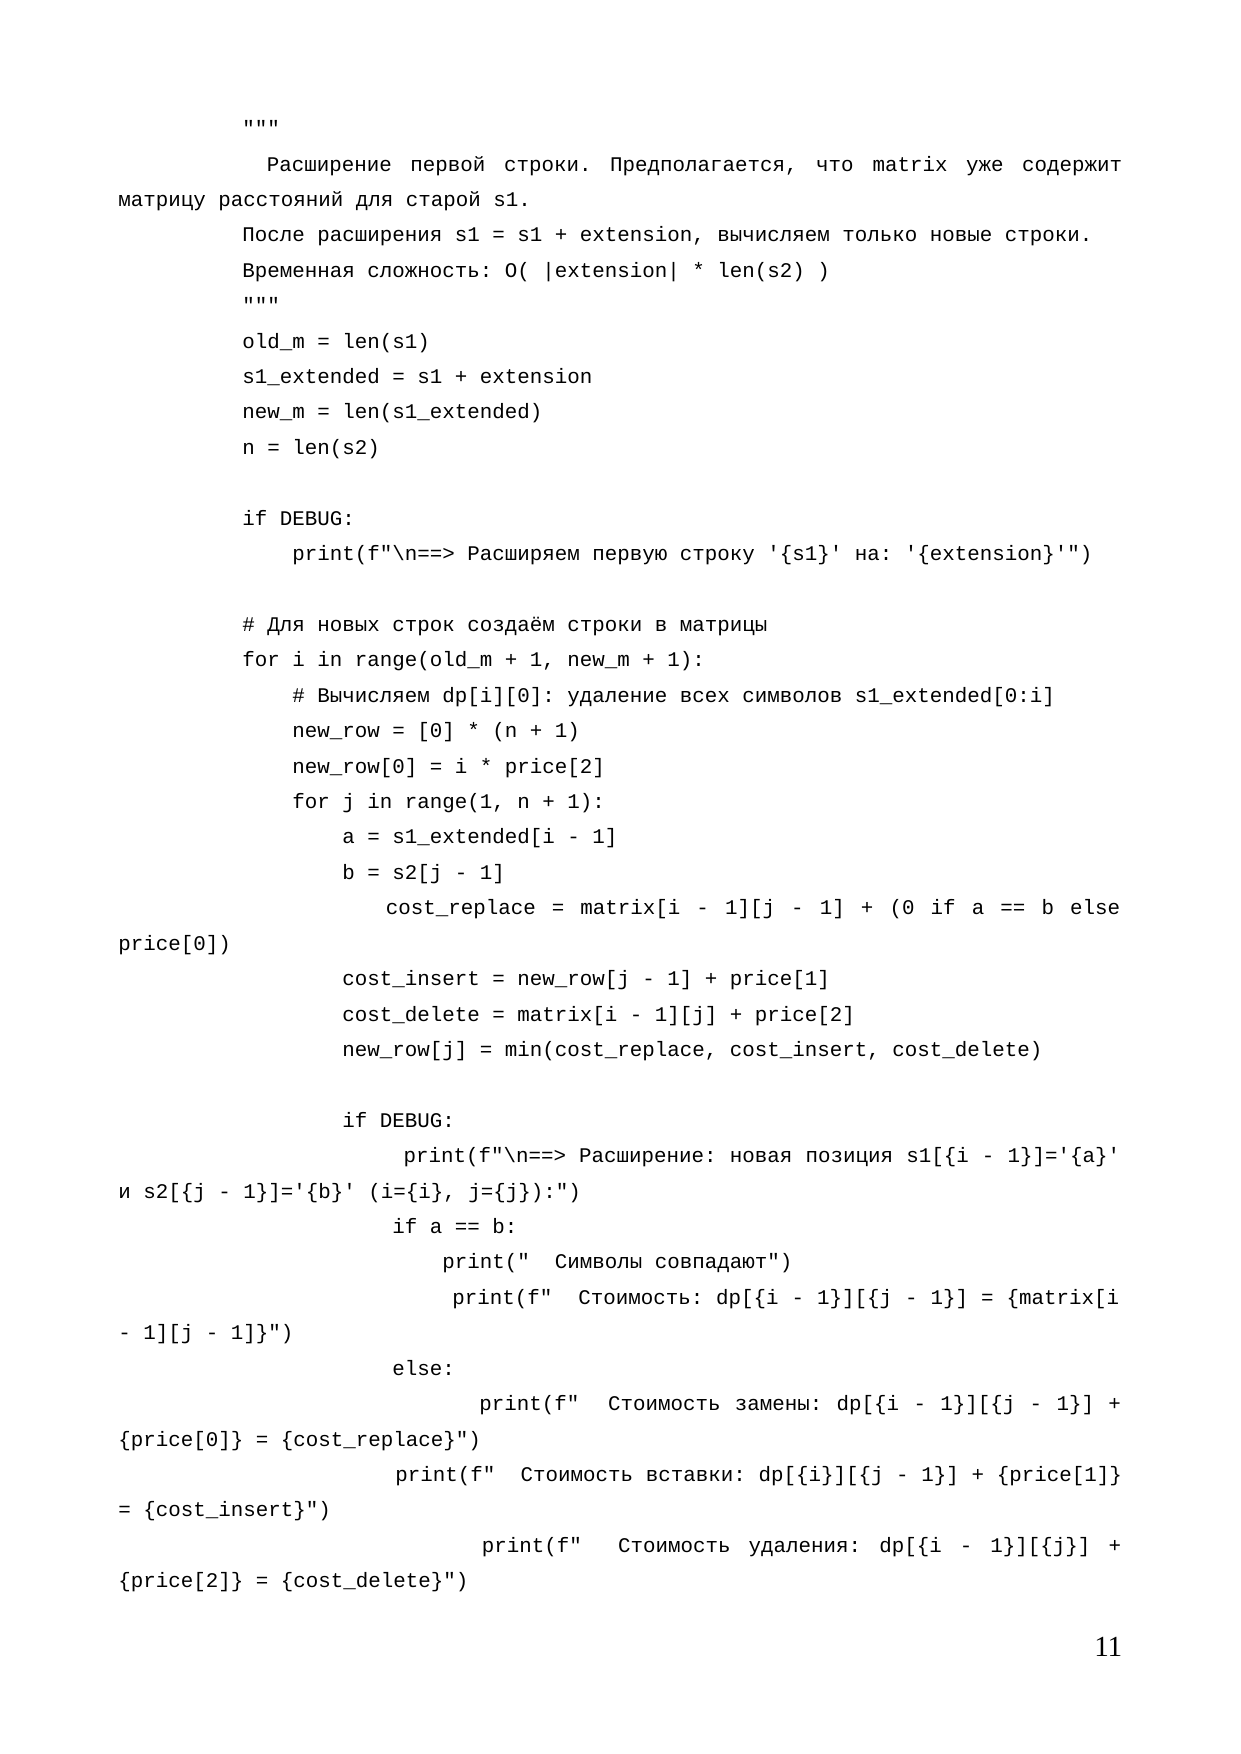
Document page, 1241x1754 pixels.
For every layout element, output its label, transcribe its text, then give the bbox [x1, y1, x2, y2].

text old_m = len(s1) [118, 331, 1122, 354]
text b = s2[j - 1] [118, 862, 1122, 886]
text if DEBUG: [118, 1110, 1122, 1133]
text a = s1_extended[i - 1] [118, 826, 1122, 850]
text new_row = [0] * (n + 1) [118, 720, 1122, 744]
text print(" Символы совпадают") [118, 1251, 1122, 1275]
text print(f" Стоимость: dp[{i - 1}][{j - 1}] = {matrix[i - 1][j - 1]}") [118, 1287, 1122, 1346]
text После расширения s1 = s1 + extension, вычисляем только новые строки. [118, 224, 1122, 248]
text new_row[j] = min(cost_replace, cost_insert, cost_delete) [118, 1039, 1122, 1063]
text n = len(s2) [118, 437, 1122, 461]
text print(f" Стоимость вставки: dp[{i}][{j - 1}] + {price[1]} = {cost_insert}") [118, 1464, 1122, 1523]
text new_row[0] = i * price[2] [118, 756, 1122, 779]
text cost_insert = new_row[j - 1] + price[1] [118, 968, 1122, 992]
text """ [118, 295, 1122, 319]
text Временная сложность: O( |extension| * len(s2) ) [118, 260, 1122, 283]
text print(f" Стоимость удаления: dp[{i - 1}][{j}] + {price[2]} = {cost_delete}") [118, 1535, 1122, 1594]
text # Для новых строк создаём строки в матрицы [118, 614, 1122, 638]
text s1_extended = s1 + extension [118, 366, 1122, 390]
text for j in range(1, n + 1): [118, 791, 1122, 815]
text Расширение первой строки. Предполагается, что matrix уже содержит матрицу расстояний для старой s1. [118, 153, 1122, 213]
text cost_delete = matrix[i - 1][j] + price[2] [118, 1003, 1122, 1027]
text cost_replace = matrix[i - 1][j - 1] + (0 if a == b else price[0]) [118, 897, 1122, 956]
text print(f"\n==> Расширение: новая позиция s1[{i - 1}]='{a}' и s2[{j - 1}]='{b}' (i={i}, j={j}):") [118, 1145, 1122, 1204]
text if a == b: [118, 1216, 1122, 1240]
text """ [118, 118, 1122, 142]
text new_m = len(s1_extended) [118, 401, 1122, 425]
text print(f" Стоимость замены: dp[{i - 1}][{j - 1}] + {price[0]} = {cost_replace}") [118, 1393, 1122, 1452]
text for i in range(old_m + 1, new_m + 1): [118, 649, 1122, 673]
text else: [118, 1358, 1122, 1381]
text print(f"\n==> Расширяем первую строку '{s1}' на: '{extension}'") [118, 543, 1122, 567]
text # Вычисляем dp[i][0]: удаление всех символов s1_extended[0:i] [118, 685, 1122, 708]
text if DEBUG: [118, 508, 1122, 531]
